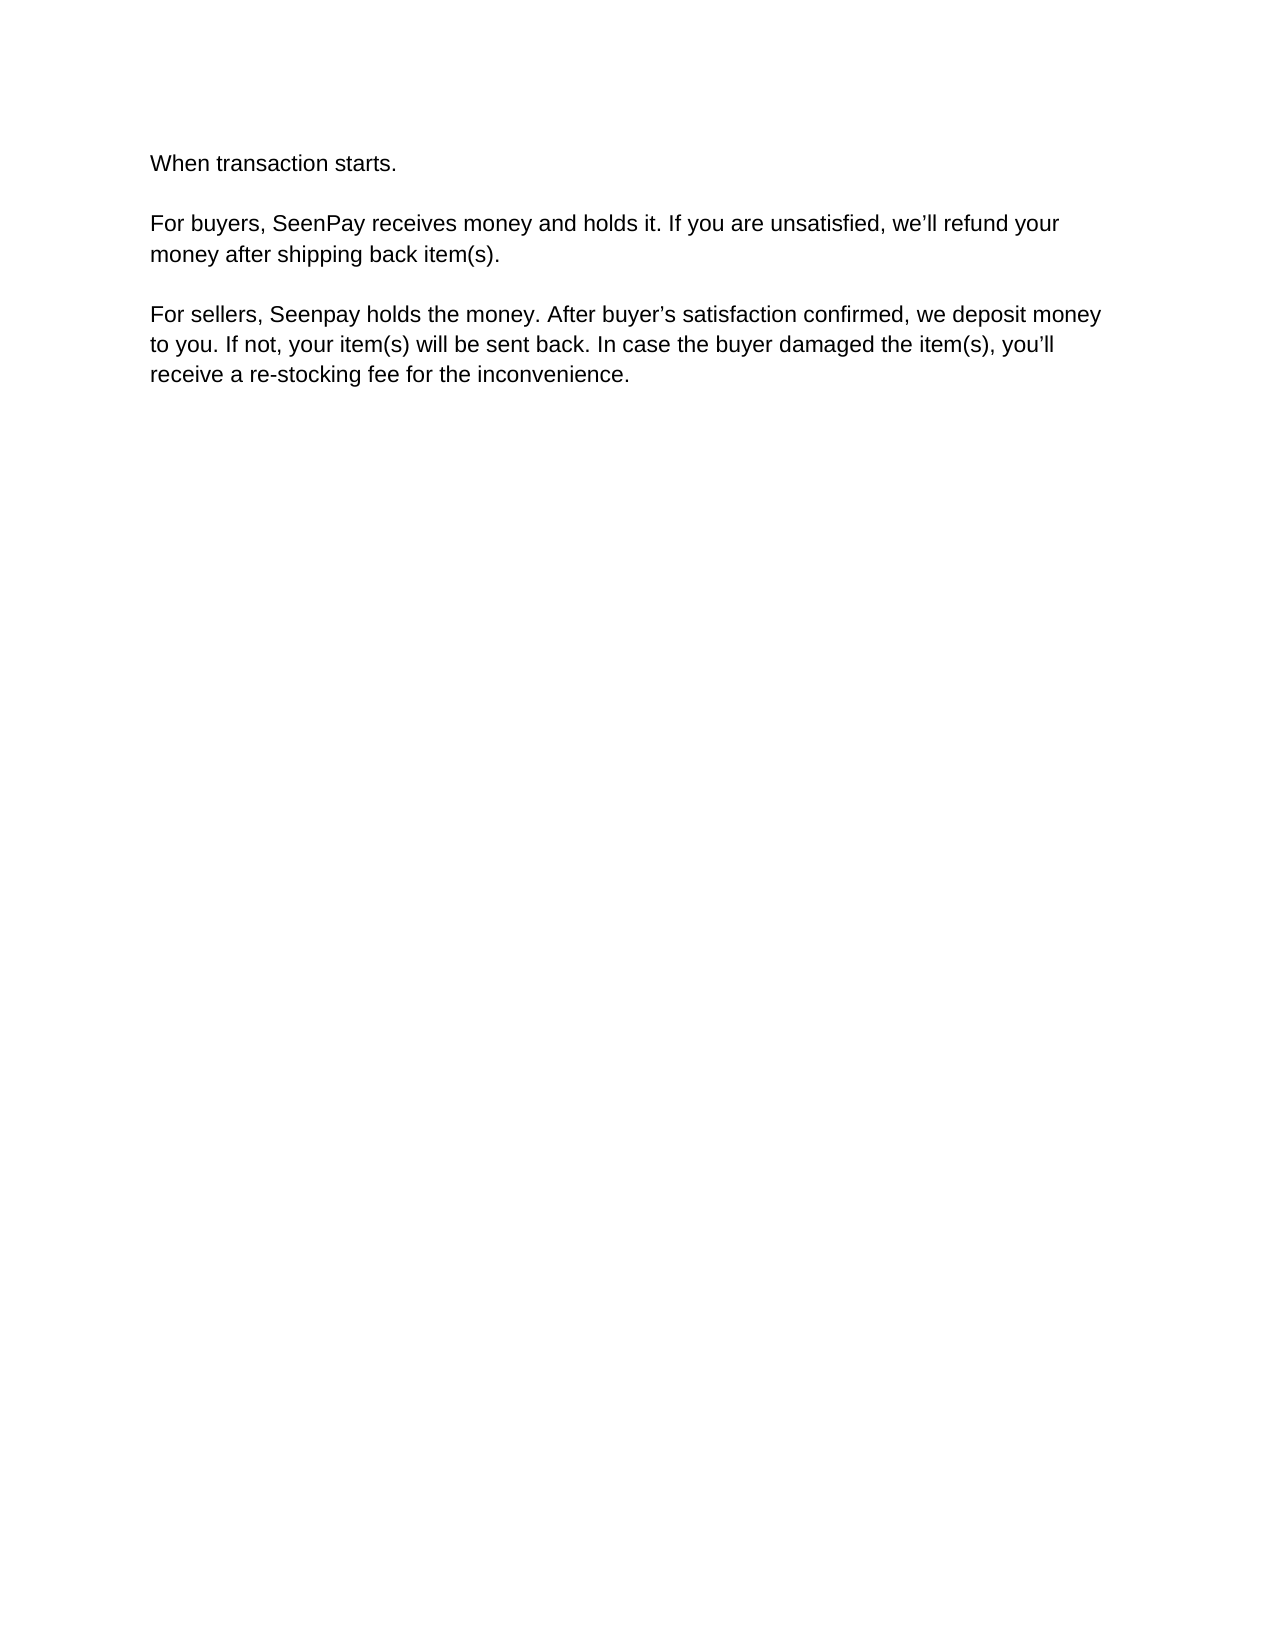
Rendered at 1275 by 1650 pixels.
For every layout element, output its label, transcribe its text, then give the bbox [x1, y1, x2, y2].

text When transaction starts. [150, 150, 1125, 176]
text For buyers, SeenPay receives money and holds it. If you are unsatisfied, we’ll refund your money after shipping back item(s). [150, 210, 1125, 267]
text For sellers, Seenpay holds the money. After buyer’s satisfaction confirmed, we deposit money to you. If not, your item(s) will be sent back. In case the buyer damaged the item(s), you’ll receive a re-stocking fee for the inconvenience. [150, 301, 1125, 388]
